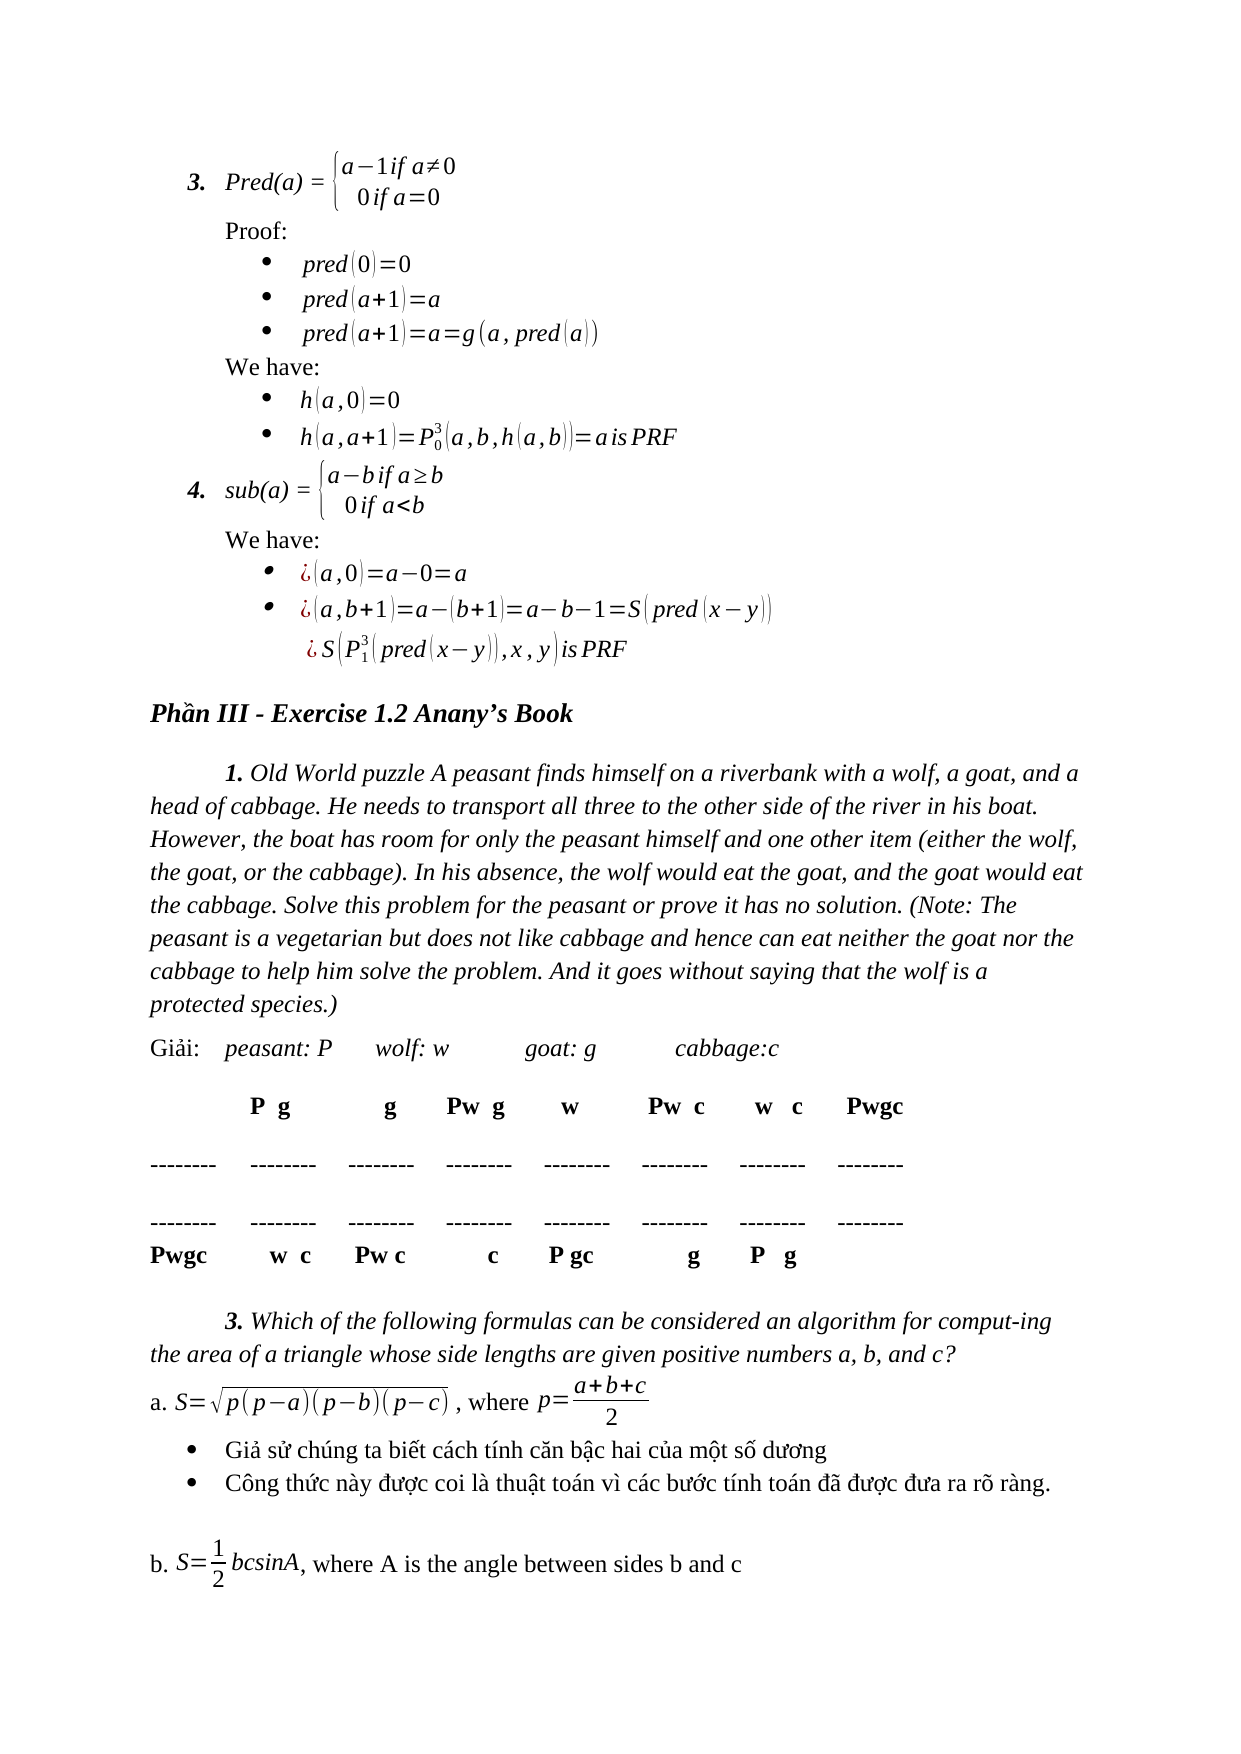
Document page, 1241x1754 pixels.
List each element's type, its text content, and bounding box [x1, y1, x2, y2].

list Công thức này được coi là thuật toán vì các bước tính toán đã được đưa ra rõ ràng. [187, 1468, 1090, 1497]
text -------- -------- -------- -------- -------- -------- -------- -------- [150, 1149, 1090, 1177]
text Phần III - Exercise 1.2 Anany’s Book [150, 697, 1090, 728]
text a. , where [150, 1372, 1090, 1431]
text We have: [225, 352, 1090, 381]
text 1. Old World puzzle A peasant finds himself on a riverbank with a wolf, a goat, and a head of cabbage. He needs to transport all three to the other side of the river in his boat. However, the boat has room for only the peasant himself and one other item (either the wolf, the goat, or the cabbage). In his absence, the wolf would eat the goat, and the goat would eat the cabbage. Solve this problem for the peasant or prove it has no solution. (Note: The peasant is a vegetarian but does not like cabbage and hence can eat neither the goat nor the cabbage to help him solve the problem. And it goes without saying that the wolf is a protected species.) [150, 758, 1090, 1018]
text -------- -------- -------- -------- -------- -------- -------- -------- [150, 1207, 1090, 1236]
list Pred(a) = [187, 150, 1090, 212]
text P g g Pw g w Pw c w c Pwgc [150, 1091, 1090, 1119]
text Pwgc w c Pw c c P gc g P g [150, 1240, 1090, 1268]
list Giả sử chúng ta biết cách tính căn bậc hai của một số dương [187, 1435, 1090, 1464]
text Giải: peasant: P wolf: w goat: g cabbage:c [150, 1033, 1090, 1061]
text 3. Which of the following formulas can be considered an algorithm for comput-ing the area of a triangle whose side lengths are given positive numbers a, b, and c? [150, 1306, 1090, 1368]
list We have: [225, 525, 1090, 554]
text b. , where A is the angle between sides b and c [150, 1534, 1090, 1593]
list sub(a) = [187, 458, 1090, 521]
list Proof: [225, 216, 1090, 245]
